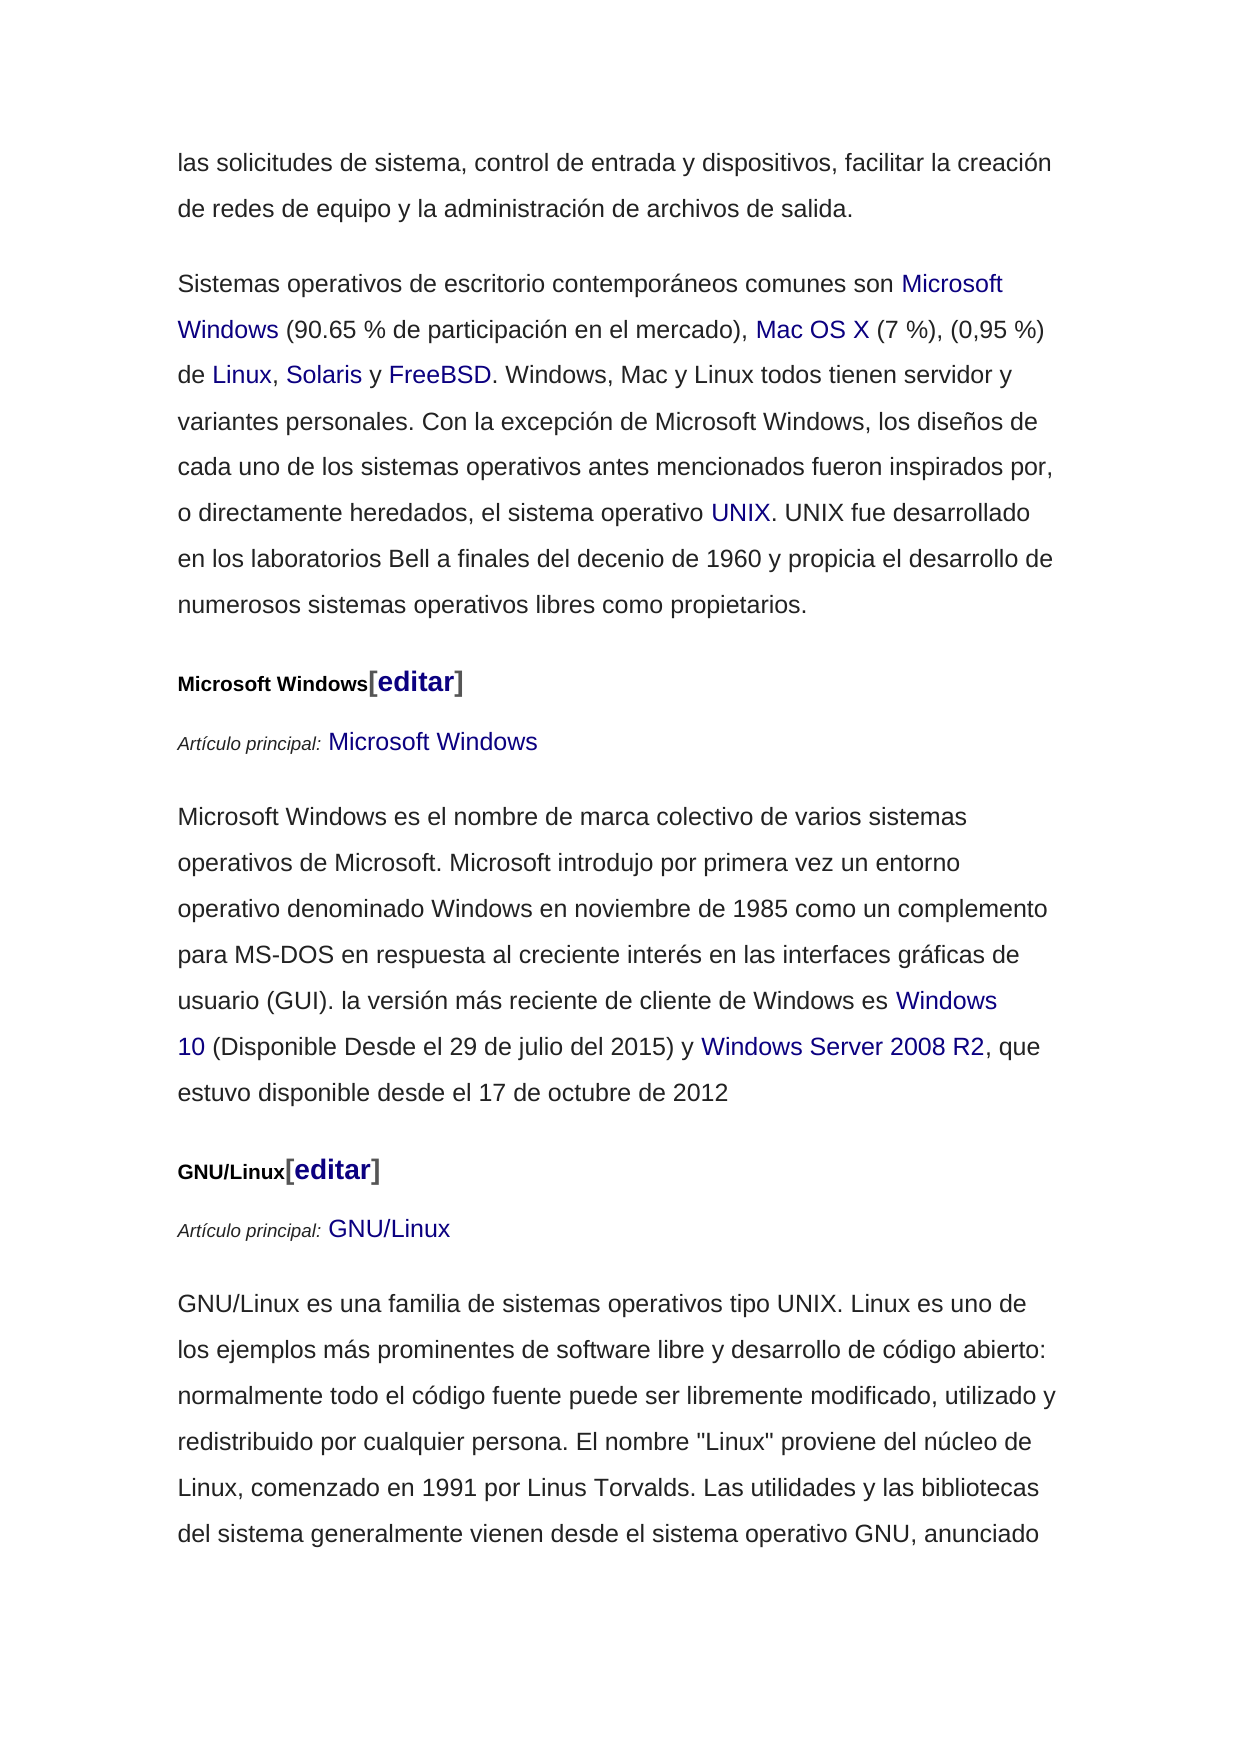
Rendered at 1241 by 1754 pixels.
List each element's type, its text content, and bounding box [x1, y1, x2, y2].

text Artículo principal: GNU/Linux [177, 1214, 1063, 1243]
subtitle Microsoft Windows[editar] [177, 665, 1063, 698]
subtitle GNU/Linux[editar] [177, 1153, 1063, 1185]
text Artículo principal: Microsoft Windows [177, 727, 1063, 756]
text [177, 1289, 1063, 1548]
text Sistemas operativos de escritorio contemporáneos comunes son Microsoft Windows (90.65 % de participación en el mercado), Mac OS X (7 %), (0,95 %) de Linux, Solaris y FreeBSD. Windows, Mac y Linux todos tienen servidor y variantes personales. Con la excepción de Microsoft Windows, los diseños de cada uno de los sistemas operativos antes mencionados fueron inspirados por, o directamente heredados, el sistema operativo UNIX. UNIX fue desarrollado en los laboratorios Bell a finales del decenio de 1960 y propicia el desarrollo de numerosos sistemas operativos libres como propietarios. [177, 269, 1063, 619]
text Microsoft Windows es el nombre de marca colectivo de varios sistemas operativos de Microsoft. Microsoft introdujo por primera vez un entorno operativo denominado Windows en noviembre de 1985 como un complemento para MS-DOS en respuesta al creciente interés en las interfaces gráficas de usuario (GUI). la versión más reciente de cliente de Windows es Windows 10 (Disponible Desde el 29 de julio del 2015) y Windows Server 2008 R2, que estuvo disponible desde el 17 de octubre de 2012 [177, 802, 1063, 1106]
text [177, 148, 1063, 222]
